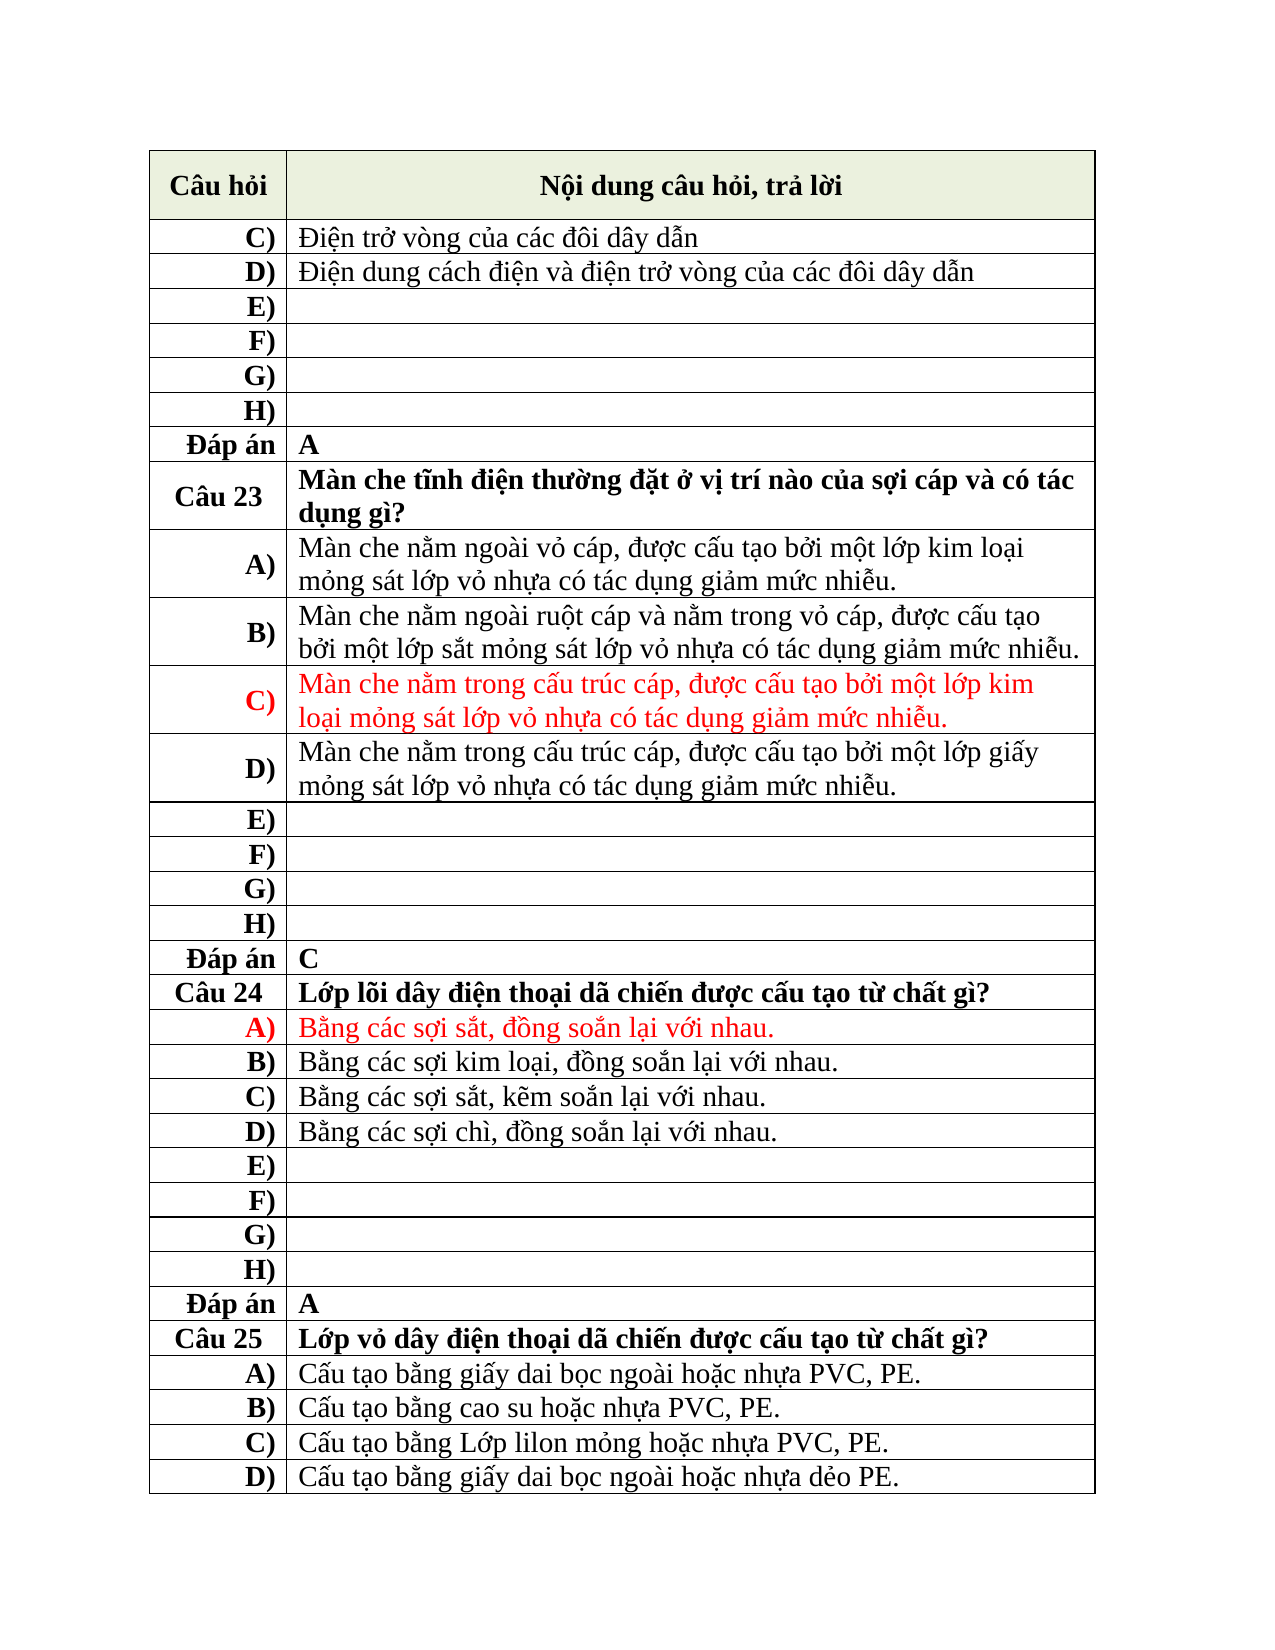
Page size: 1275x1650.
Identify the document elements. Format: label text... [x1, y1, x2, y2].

table_cell D) [150, 1114, 286, 1147]
table_cell H) [150, 393, 286, 426]
table_cell [287, 837, 1094, 871]
table_cell [287, 803, 1094, 836]
table_cell Bằng các sợi chì, đồng soắn lại với nhau. [287, 1114, 1094, 1147]
table_cell H) [150, 906, 286, 940]
table_cell G) [150, 358, 286, 392]
table_cell [287, 324, 1094, 357]
table_cell Cấu tạo bằng giấy dai bọc ngoài hoặc nhựa dẻo PE. [287, 1460, 1094, 1493]
table_cell F) [150, 324, 286, 357]
table_cell Màn che tĩnh điện thường đặt ở vị trí nào của sợi cáp và có tác dụng gì? [287, 462, 1094, 529]
table_cell [287, 289, 1094, 322]
table_cell H) [150, 1252, 286, 1286]
table_cell B) [150, 1390, 286, 1424]
table_cell C [287, 941, 1094, 974]
table_cell Màn che nằm ngoài vỏ cáp, được cấu tạo bởi một lớp kim loại mỏng sát lớp vỏ nhựa có tác dụng giảm mức nhiễu. [287, 530, 1094, 597]
table_cell Màn che nằm ngoài ruột cáp và nằm trong vỏ cáp, được cấu tạo bởi một lớp sắt mỏng sát lớp vỏ nhựa có tác dụng giảm mức nhiễu. [287, 598, 1094, 665]
table_cell Điện trở vòng của các đôi dây dẫn [287, 220, 1094, 253]
table_cell G) [150, 872, 286, 905]
table_cell Lớp vỏ dây điện thoại dã chiến được cấu tạo từ chất gì? [287, 1321, 1094, 1355]
table_cell [287, 1148, 1094, 1182]
table_cell E) [150, 1148, 286, 1182]
table_cell B) [150, 598, 286, 665]
table_cell G) [150, 1218, 286, 1251]
table_cell C) [150, 1425, 286, 1458]
table_header Nội dung câu hỏi, trả lời [287, 151, 1094, 219]
table_cell D) [150, 1460, 286, 1493]
table_cell Bằng các sợi sắt, đồng soắn lại với nhau. [287, 1010, 1094, 1043]
table_cell [287, 872, 1094, 905]
table_cell A [287, 1287, 1094, 1320]
table_cell Câu 23 [150, 462, 286, 529]
table_cell Cấu tạo bằng cao su hoặc nhựa PVC, PE. [287, 1390, 1094, 1424]
table_cell F) [150, 837, 286, 871]
table_cell [287, 1252, 1094, 1286]
table_cell [287, 1218, 1094, 1251]
table_cell A) [150, 1010, 286, 1043]
table_cell A) [150, 530, 286, 597]
table_cell Điện dung cách điện và điện trở vòng của các đôi dây dẫn [287, 254, 1094, 288]
table_cell Đáp án [150, 1287, 286, 1320]
table_cell A [287, 427, 1094, 461]
table_cell C) [150, 666, 286, 733]
table_cell Bằng các sợi kim loại, đồng soắn lại với nhau. [287, 1045, 1094, 1078]
table_cell Bằng các sợi sắt, kẽm soắn lại với nhau. [287, 1079, 1094, 1113]
table_cell Màn che nằm trong cấu trúc cáp, được cấu tạo bởi một lớp kim loại mỏng sát lớp vỏ nhựa có tác dụng giảm mức nhiễu. [287, 666, 1094, 733]
table_cell [287, 906, 1094, 940]
table_cell [287, 393, 1094, 426]
table_cell A) [150, 1356, 286, 1389]
table_cell Đáp án [150, 941, 286, 974]
table_cell D) [150, 254, 286, 288]
table_cell Đáp án [150, 427, 286, 461]
table_cell E) [150, 803, 286, 836]
table_cell E) [150, 289, 286, 322]
table_cell Màn che nằm trong cấu trúc cáp, được cấu tạo bởi một lớp giấy mỏng sát lớp vỏ nhựa có tác dụng giảm mức nhiễu. [287, 734, 1094, 801]
table_cell D) [150, 734, 286, 801]
table_header Câu hỏi [150, 151, 286, 219]
table_cell F) [150, 1183, 286, 1216]
table_cell B) [150, 1045, 286, 1078]
table_cell Câu 25 [150, 1321, 286, 1355]
table_cell Lớp lõi dây điện thoại dã chiến được cấu tạo từ chất gì? [287, 975, 1094, 1009]
table_cell C) [150, 1079, 286, 1113]
table_cell [287, 1183, 1094, 1216]
table_cell Cấu tạo bằng giấy dai bọc ngoài hoặc nhựa PVC, PE. [287, 1356, 1094, 1389]
table_cell Cấu tạo bằng Lớp lilon mỏng hoặc nhựa PVC, PE. [287, 1425, 1094, 1458]
table_cell Câu 24 [150, 975, 286, 1009]
table_cell [287, 358, 1094, 392]
table_cell C) [150, 220, 286, 253]
